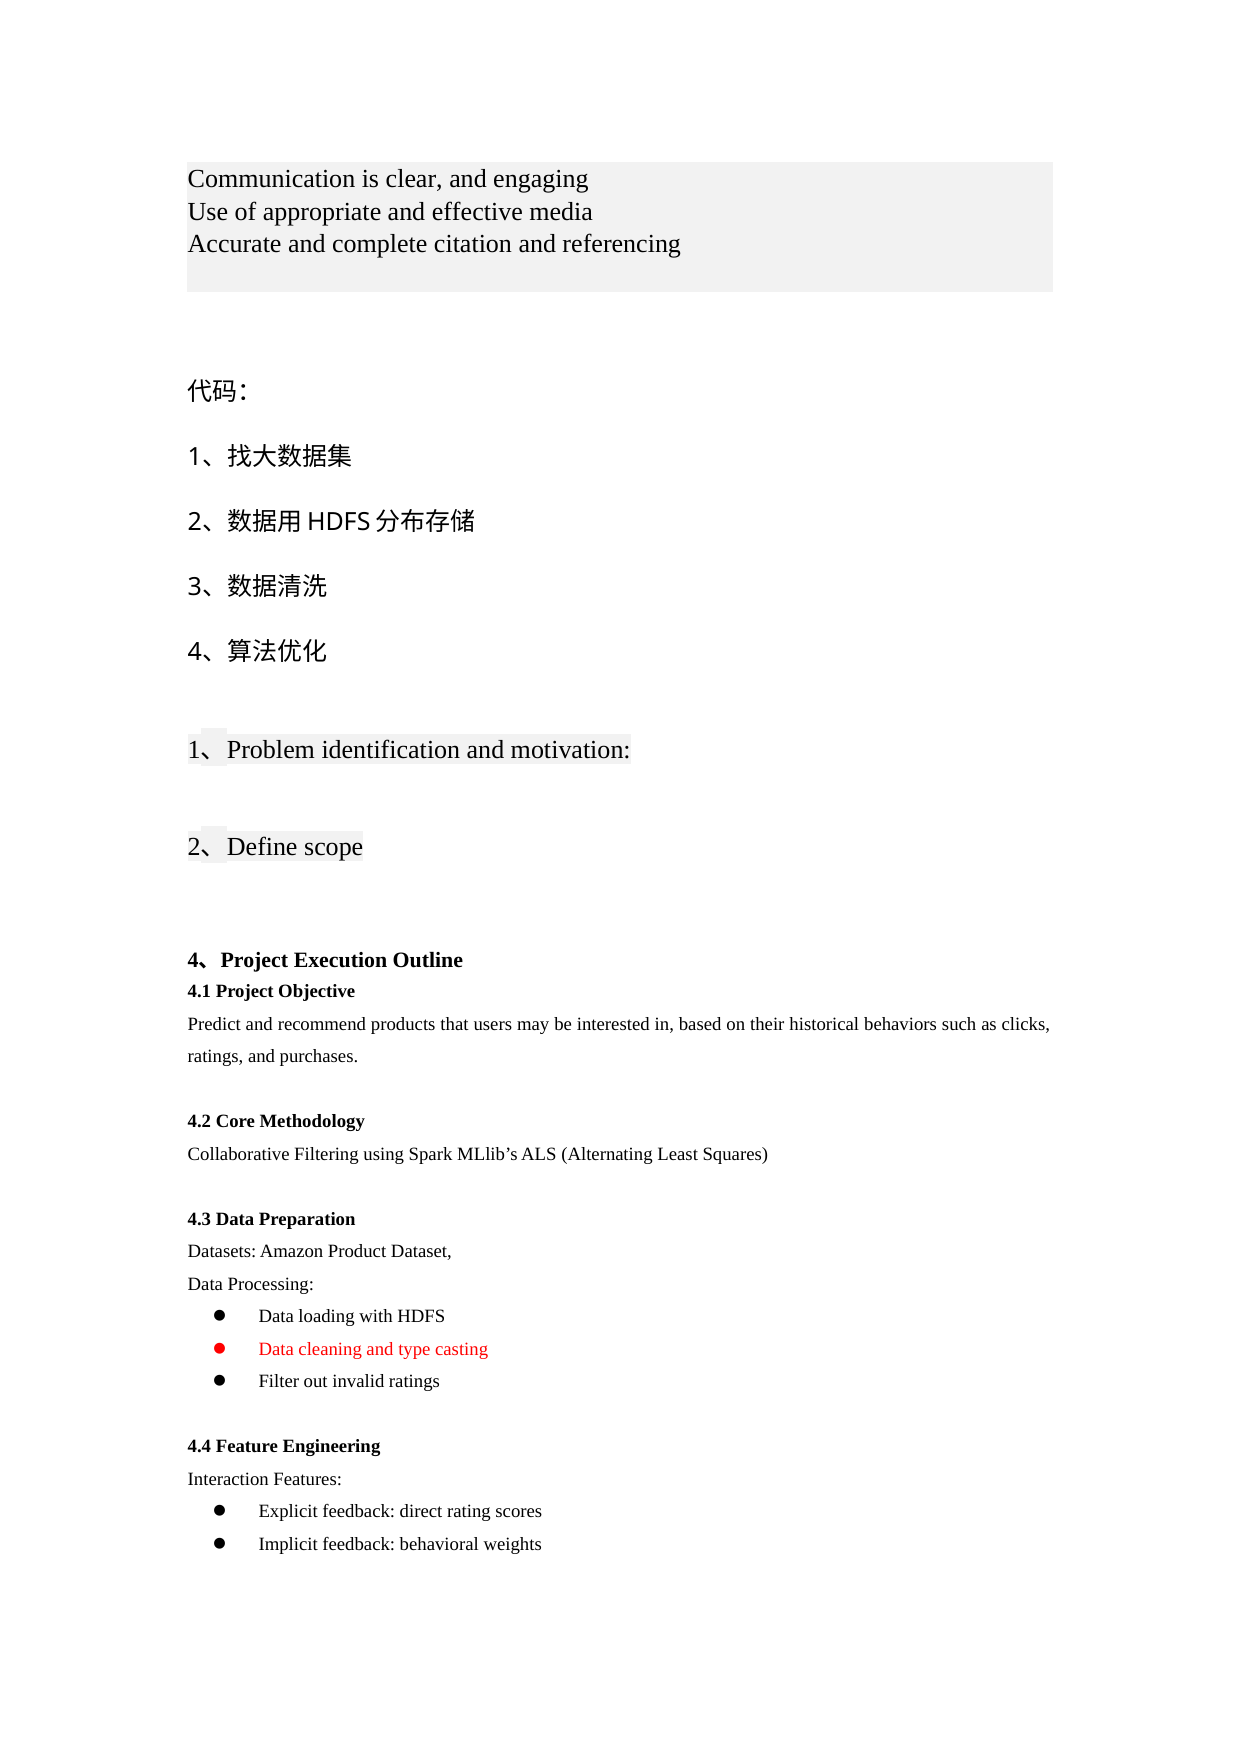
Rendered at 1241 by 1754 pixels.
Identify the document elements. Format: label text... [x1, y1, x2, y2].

text 代码： [187, 357, 1053, 422]
text 4、Project Execution Outline [187, 942, 1053, 974]
text 4.3 Data Preparation [187, 1202, 1053, 1234]
text 4.2 Core Methodology [187, 1104, 1053, 1137]
text 3、数据清洗 [187, 552, 1053, 617]
text 2、Define scope [187, 812, 1053, 877]
text Collaborative Filtering using Spark MLlib’s ALS (Alternating Least Squares) [187, 1137, 1053, 1169]
text Data Processing: [187, 1267, 1053, 1299]
list Filter out invalid ratings [212, 1364, 1053, 1397]
text Interaction Features: [187, 1462, 1053, 1494]
text 1、找大数据集 [187, 422, 1053, 487]
list Data cleaning and type casting [212, 1332, 1053, 1364]
text 2、数据用HDFS分布存储 [187, 487, 1053, 552]
text 4.4 Feature Engineering [187, 1429, 1053, 1462]
text Datasets: Amazon Product Dataset, [187, 1234, 1053, 1267]
text 4.1 Project Objective [187, 974, 1053, 1007]
list Implicit feedback: behavioral weights [212, 1527, 1053, 1559]
text Predict and recommend products that users may be interested in, based on their historical behaviors such as clicks, ratings, and purchases. [187, 1007, 1053, 1072]
list Explicit feedback: direct rating scores [212, 1494, 1053, 1527]
list Data loading with HDFS [212, 1299, 1053, 1332]
text 4、算法优化 [187, 617, 1053, 682]
text 1、Problem identification and motivation: [187, 714, 1053, 779]
